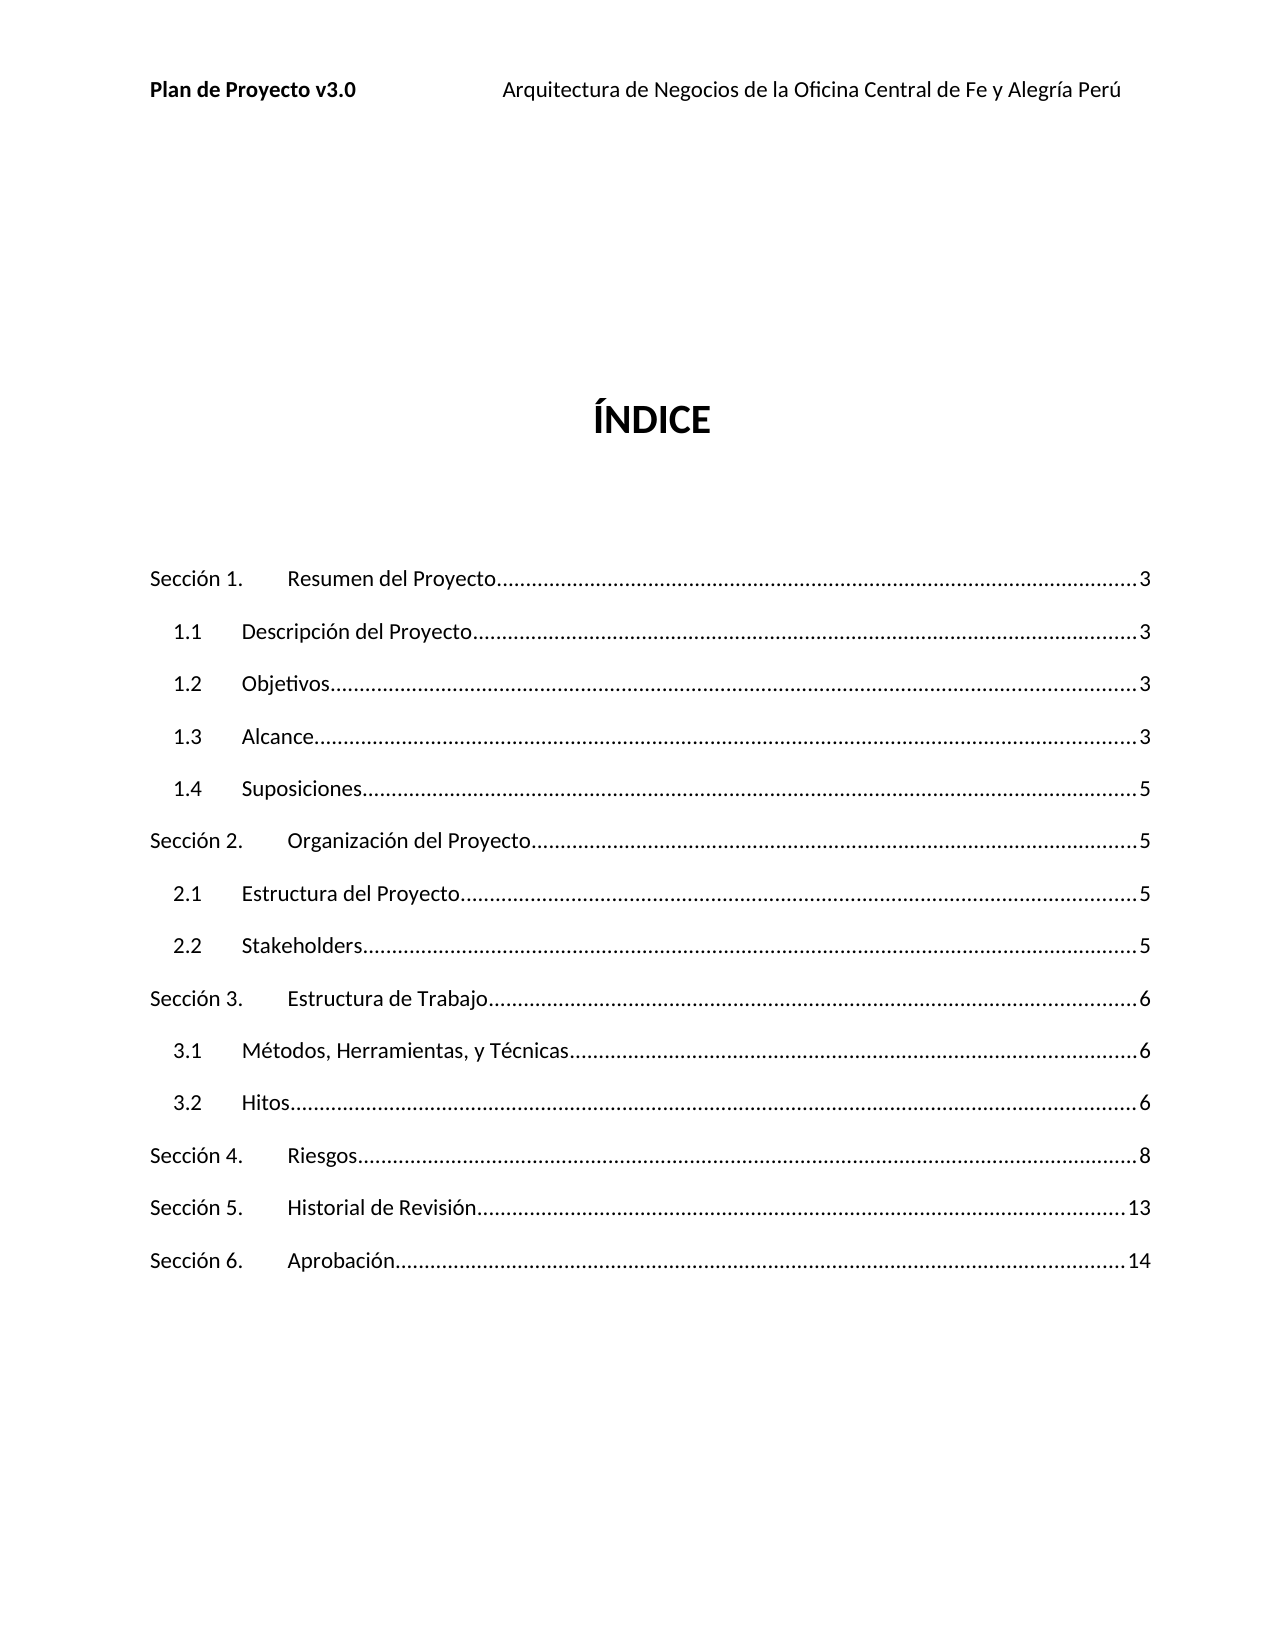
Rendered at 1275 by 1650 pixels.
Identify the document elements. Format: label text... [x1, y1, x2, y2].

text 1.2 Objetivos 3 [173, 669, 1122, 697]
text 3.2 Hitos 6 [173, 1088, 1122, 1117]
text Sección 6. Aprobación 14 [150, 1246, 1122, 1274]
text Sección 3. Estructura de Trabajo 6 [150, 984, 1122, 1012]
text Sección 5. Historial de Revisión 13 [150, 1193, 1122, 1221]
text 2.2 Stakeholders 5 [173, 931, 1122, 959]
text 3.1 Métodos, Herramientas, y Técnicas 6 [173, 1036, 1122, 1064]
text Sección 1. Resumen del Proyecto 3 [150, 564, 1122, 593]
text Sección 2. Organización del Proyecto 5 [150, 827, 1122, 854]
text ÍNDICE [179, 393, 1124, 444]
text 1.3 Alcance 3 [173, 722, 1122, 750]
text 1.4 Suposiciones 5 [173, 774, 1122, 802]
text 2.1 Estructura del Proyecto 5 [173, 879, 1122, 907]
text 1.1 Descripción del Proyecto 3 [173, 617, 1122, 645]
text Sección 4. Riesgos 8 [150, 1141, 1122, 1169]
